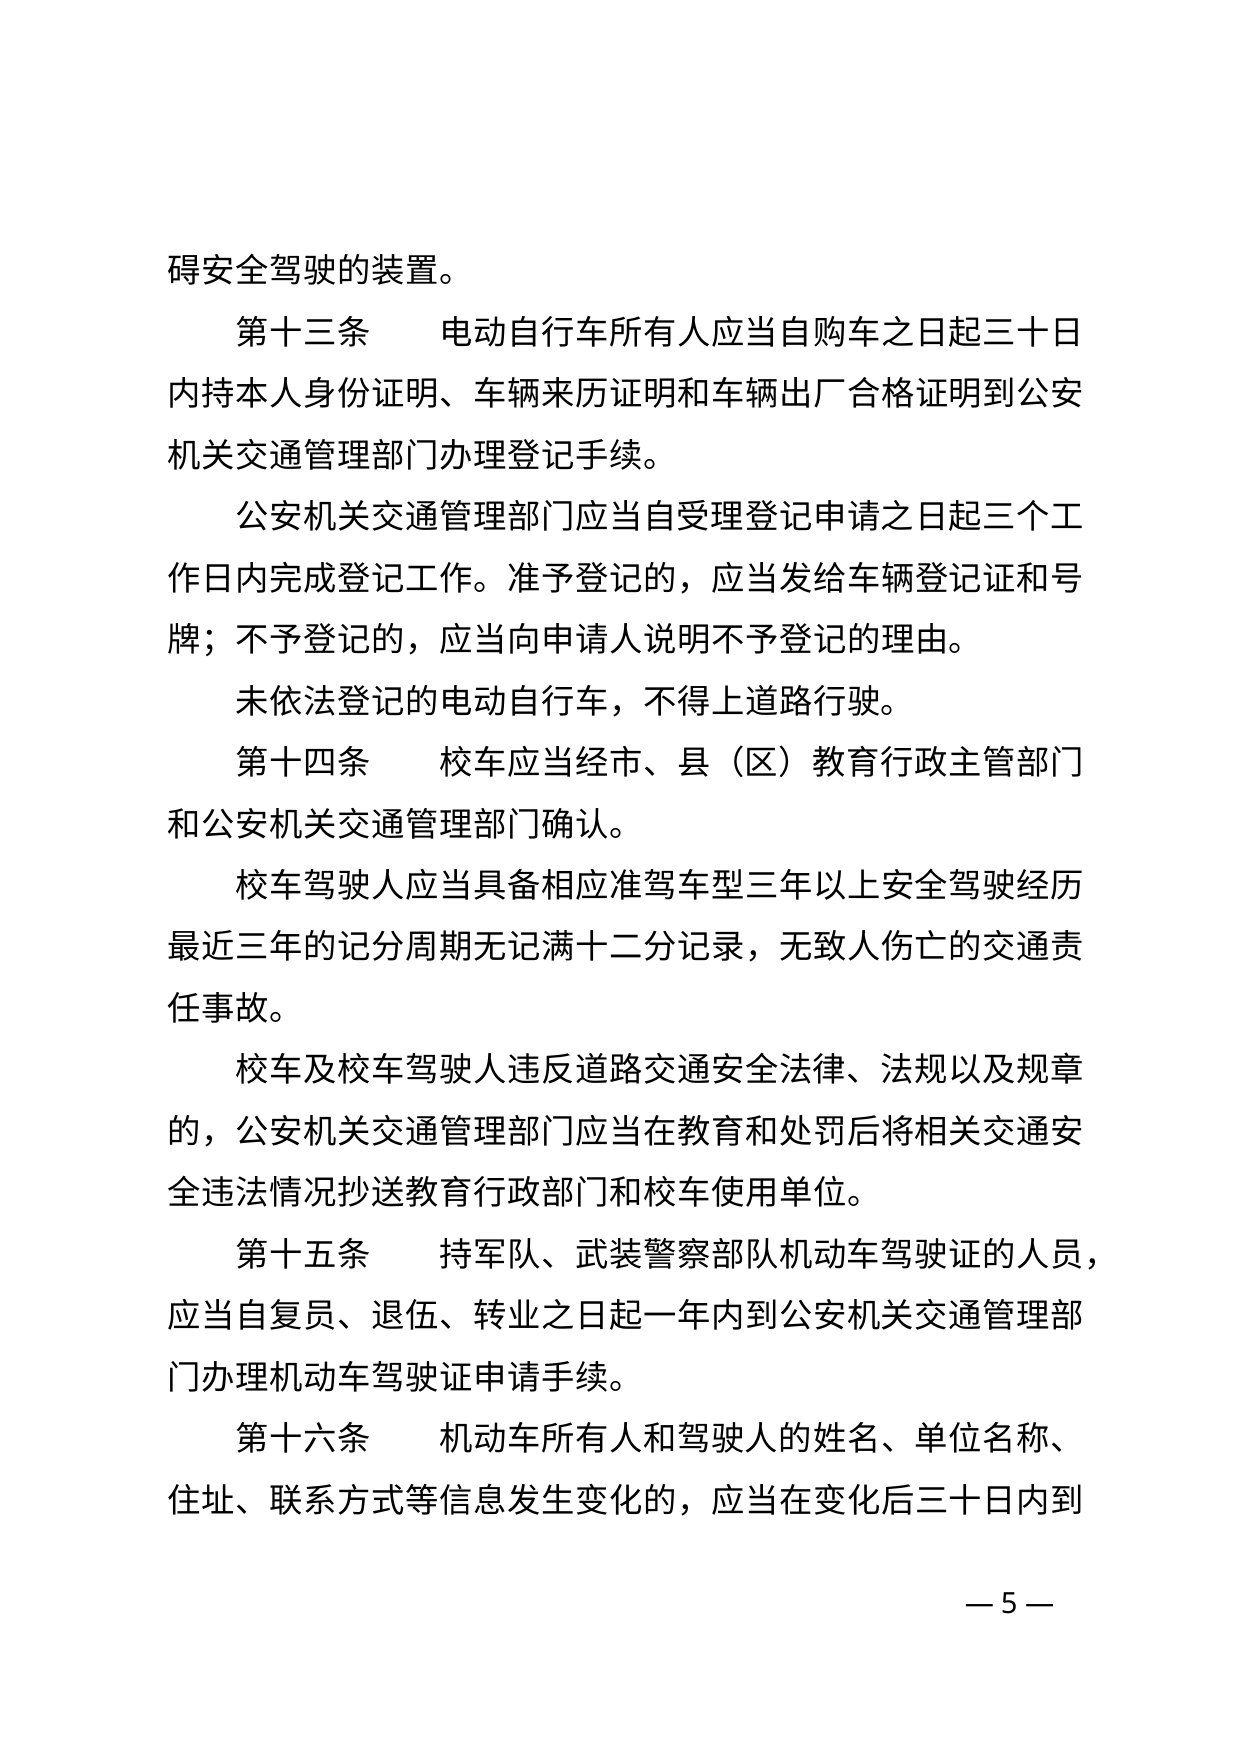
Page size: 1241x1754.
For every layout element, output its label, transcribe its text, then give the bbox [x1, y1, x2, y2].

text 公安机关交通管理部门应当自受理登记申请之日起三个工作日内完成登记工作。准予登记的，应当发给车辆登记证和号牌；不予登记的，应当向申请人说明不予登记的理由。 [168, 483, 1084, 668]
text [168, 238, 1084, 299]
text 校车及校车驾驶人违反道路交通安全法律、法规以及规章的，公安机关交通管理部门应当在教育和处罚后将相关交通安全违法情况抄送教育行政部门和校车使用单位。 [168, 1037, 1084, 1221]
text 第十三条 电动自行车所有人应当自购车之日起三十日内持本人身份证明、车辆来历证明和车辆出厂合格证明到公安机关交通管理部门办理登记手续。 [168, 299, 1084, 483]
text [168, 1405, 1084, 1528]
text 第十四条 校车应当经市、县（区）教育行政主管部门和公安机关交通管理部门确认。 [168, 729, 1084, 852]
text 校车驾驶人应当具备相应准驾车型三年以上安全驾驶经历，最近三年的记分周期无记满十二分记录，无致人伤亡的交通责任事故。 [168, 852, 1084, 1037]
text 未依法登记的电动自行车，不得上道路行驶。 [168, 668, 1084, 729]
text 第十五条 持军队、武装警察部队机动车驾驶证的人员，应当自复员、退伍、转业之日起一年内到公安机关交通管理部门办理机动车驾驶证申请手续。 [168, 1221, 1084, 1405]
